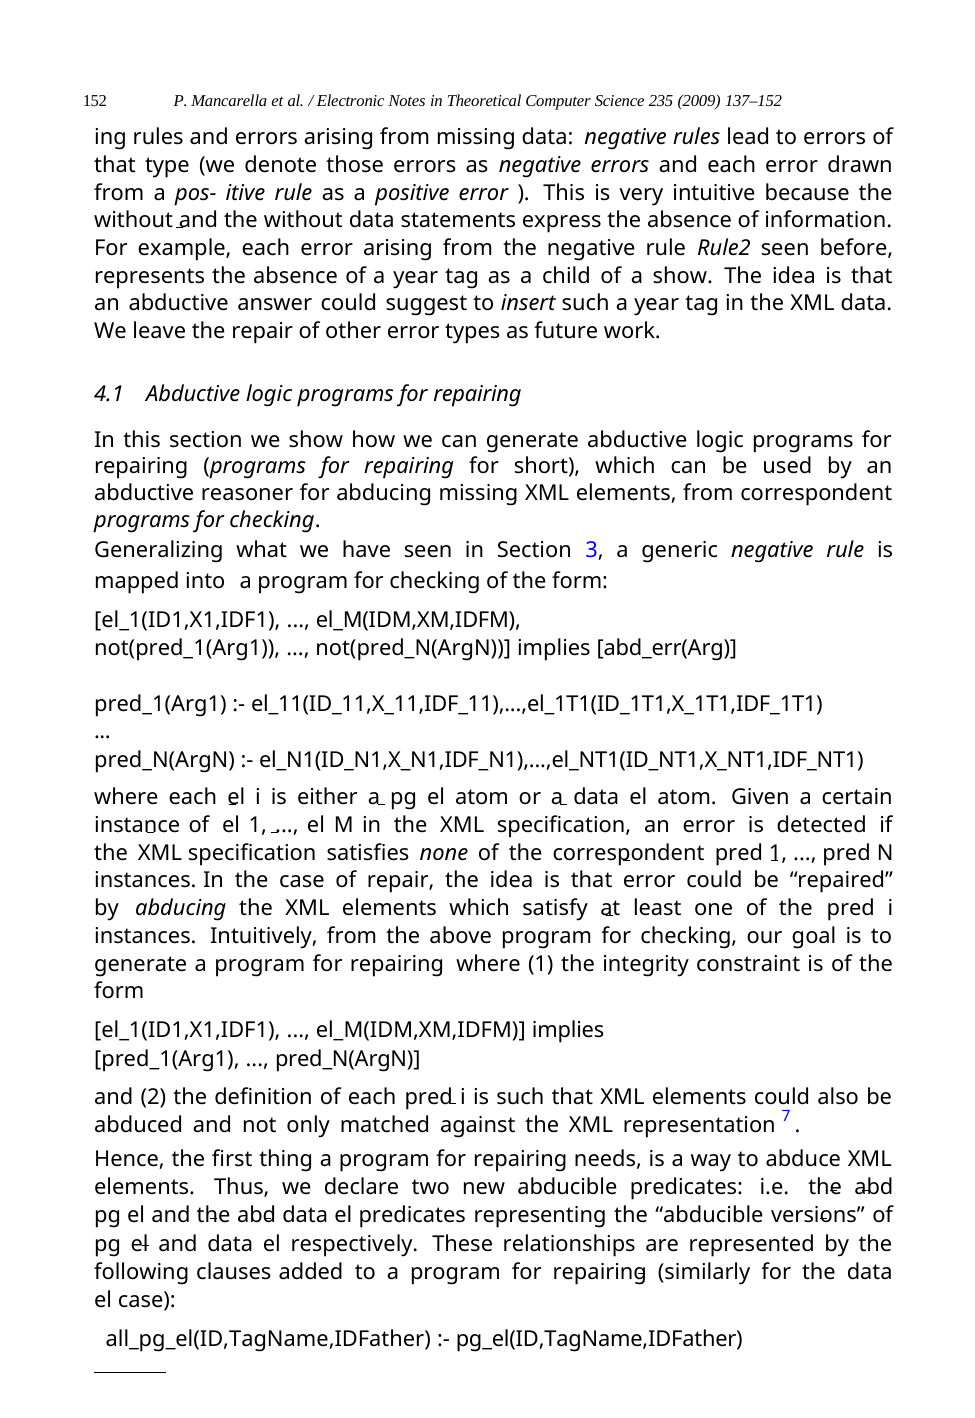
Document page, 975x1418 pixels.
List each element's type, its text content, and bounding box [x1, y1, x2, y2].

text not(pred_1(Arg1)), ..., not(pred_N(ArgN))] implies [abd_err(Arg)] [94, 633, 929, 661]
text [el_1(ID1,X1,IDF1), ..., el_M(IDM,XM,IDFM), [94, 604, 929, 633]
text ing rules and errors arising from missing data: negative rules lead to errors of that type (we denote those errors as negative errors and each error drawn from a pos- itive rule as a positive error ). This is very intuitive because the without and the without data statements express the absence of information. For example, each error arising from the negative rule Rule2 seen before, represents the absence of a year tag as a child of a show. The idea is that an abductive answer could suggest to insert such a year tag in the XML data. We leave the repair of other error types as future work. [94, 122, 893, 344]
text pred_N(ArgN) :- el_N1(ID_N1,X_N1,IDF_N1),...,el_NT1(ID_NT1,X_NT1,IDF_NT1) [94, 745, 907, 773]
text Generalizing what we have seen in Section 3, a generic negative rule is mapped into a program for checking of the form: [94, 534, 893, 595]
text [el_1(ID1,X1,IDF1), ..., el_M(IDM,XM,IDFM)] implies [94, 1015, 929, 1044]
text Hence, the first thing a program for repairing needs, is a way to abduce XML elements. Thus, we declare two new abducible predicates: i.e. the abd pg el and the abd data el predicates representing the “abducible versions” of pg el and data el respectively. These relationships are represented by the following clauses added to a program for repairing (similarly for the data el case): [94, 1144, 893, 1314]
text pred_1(Arg1) :- el_11(ID_11,X_11,IDF_11),...,el_1T1(ID_1T1,X_1T1,IDF_1T1) [94, 689, 907, 717]
text [pred_1(Arg1), ..., pred_N(ArgN)] [94, 1044, 929, 1072]
text all_pg_el(ID,TagName,IDFather) :- pg_el(ID,TagName,IDFather) [105, 1323, 929, 1353]
text In this section we show how we can generate abductive logic programs for repairing (programs for repairing for short), which can be used by an abductive reasoner for abducing missing XML elements, from correspondent programs for checking. [94, 426, 893, 534]
text where each el i is either a pg el atom or a data el atom. Given a certain instance of el 1, ..., el M in the XML specification, an error is detected if the XML specification satisfies none of the correspondent pred 1, ..., pred N instances. In the case of repair, the idea is that error could be “repaired” by abducing the XML elements which satisfy at least one of the pred i instances. Intuitively, from the above program for checking, our goal is to generate a program for repairing where (1) the integrity constraint is of the form [94, 783, 893, 1004]
list Abductive logic programs for repairing [94, 378, 929, 408]
text and (2) the definition of each pred i is such that XML elements could also be abduced and not only matched against the XML representation 7 . [94, 1084, 893, 1139]
text ... [94, 717, 929, 744]
